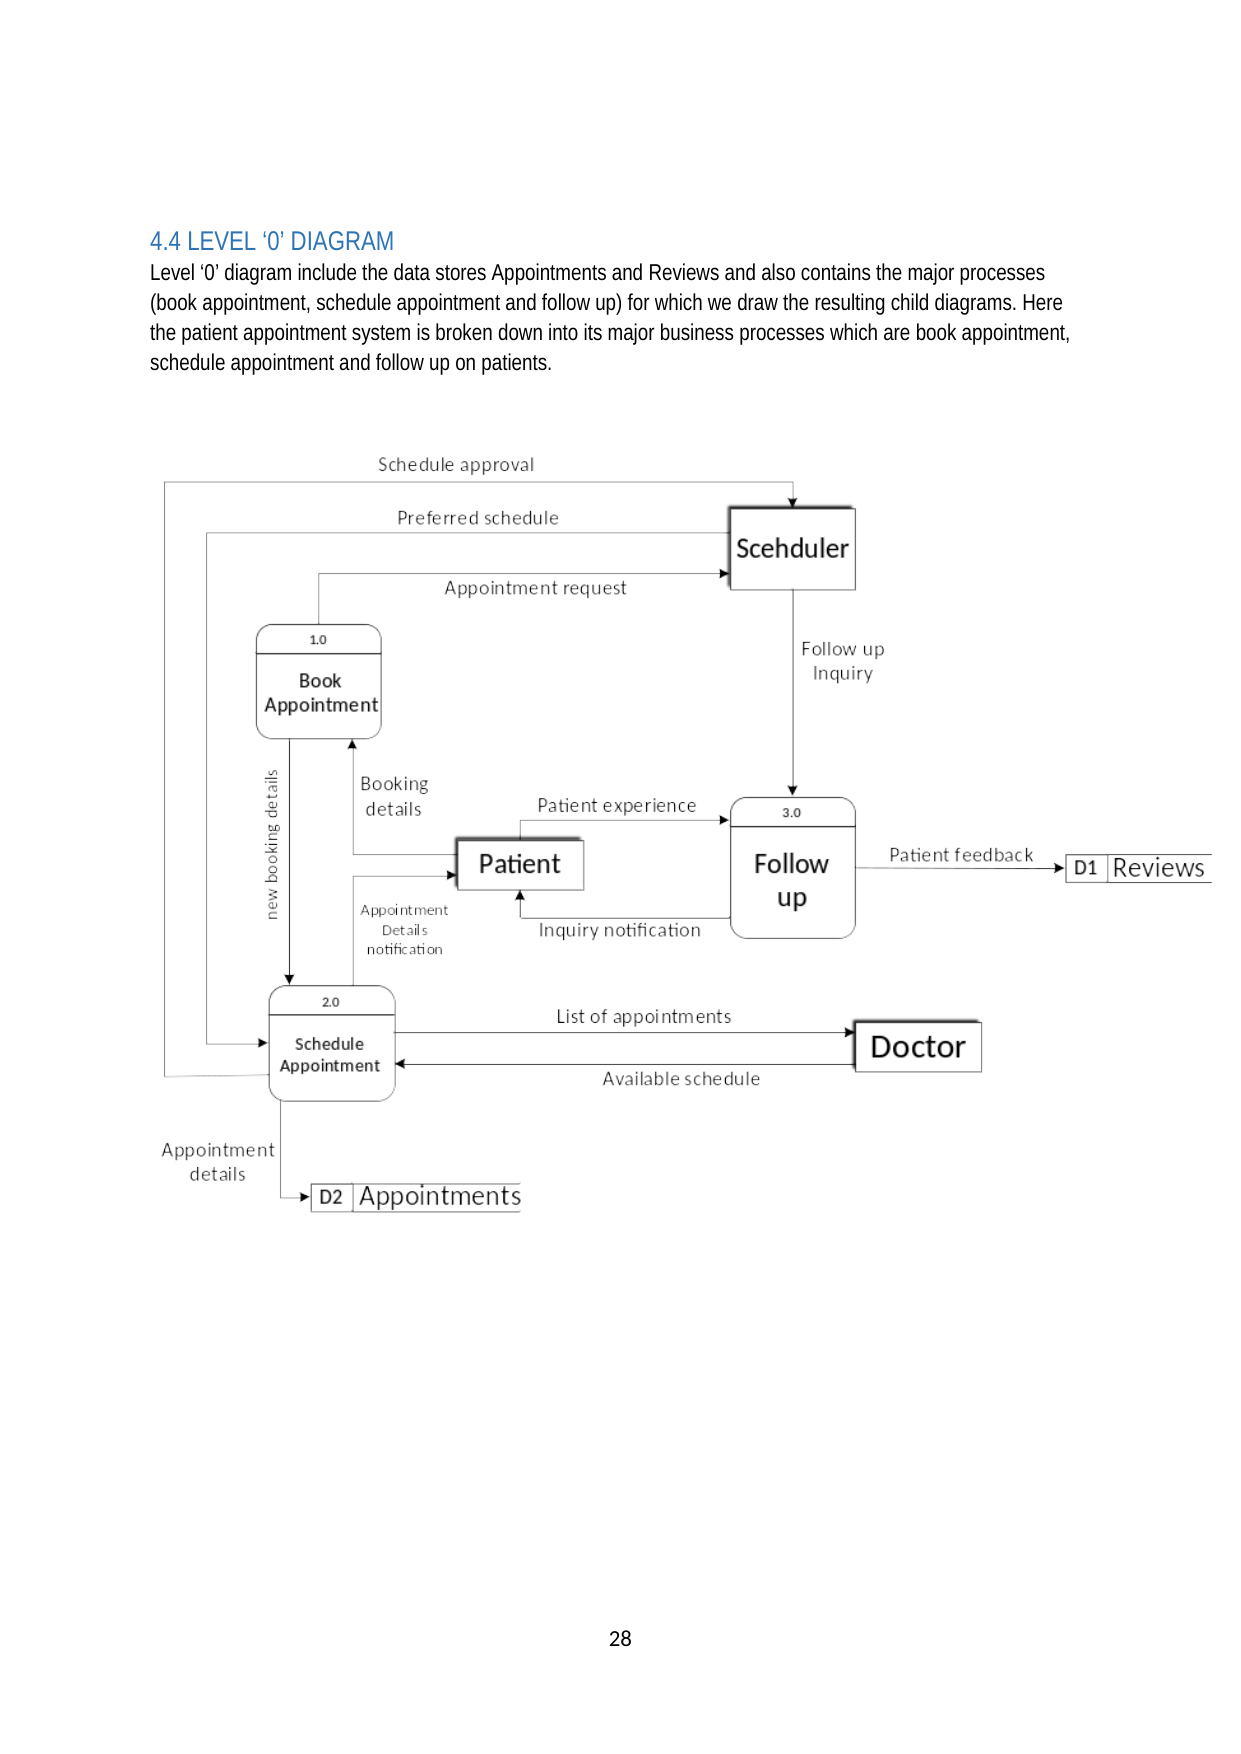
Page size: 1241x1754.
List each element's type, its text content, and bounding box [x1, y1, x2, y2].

subtitle 4.4 LEVEL ‘0’ DIAGRAM [150, 225, 1090, 256]
text Level ‘0’ diagram include the data stores Appointments and Reviews and also contains the major processes (book appointment, schedule appointment and follow up) for which we draw the resulting child diagrams. Here the patient appointment system is broken down into its major business processes which are book appointment, schedule appointment and follow up on patients. [150, 259, 1090, 376]
